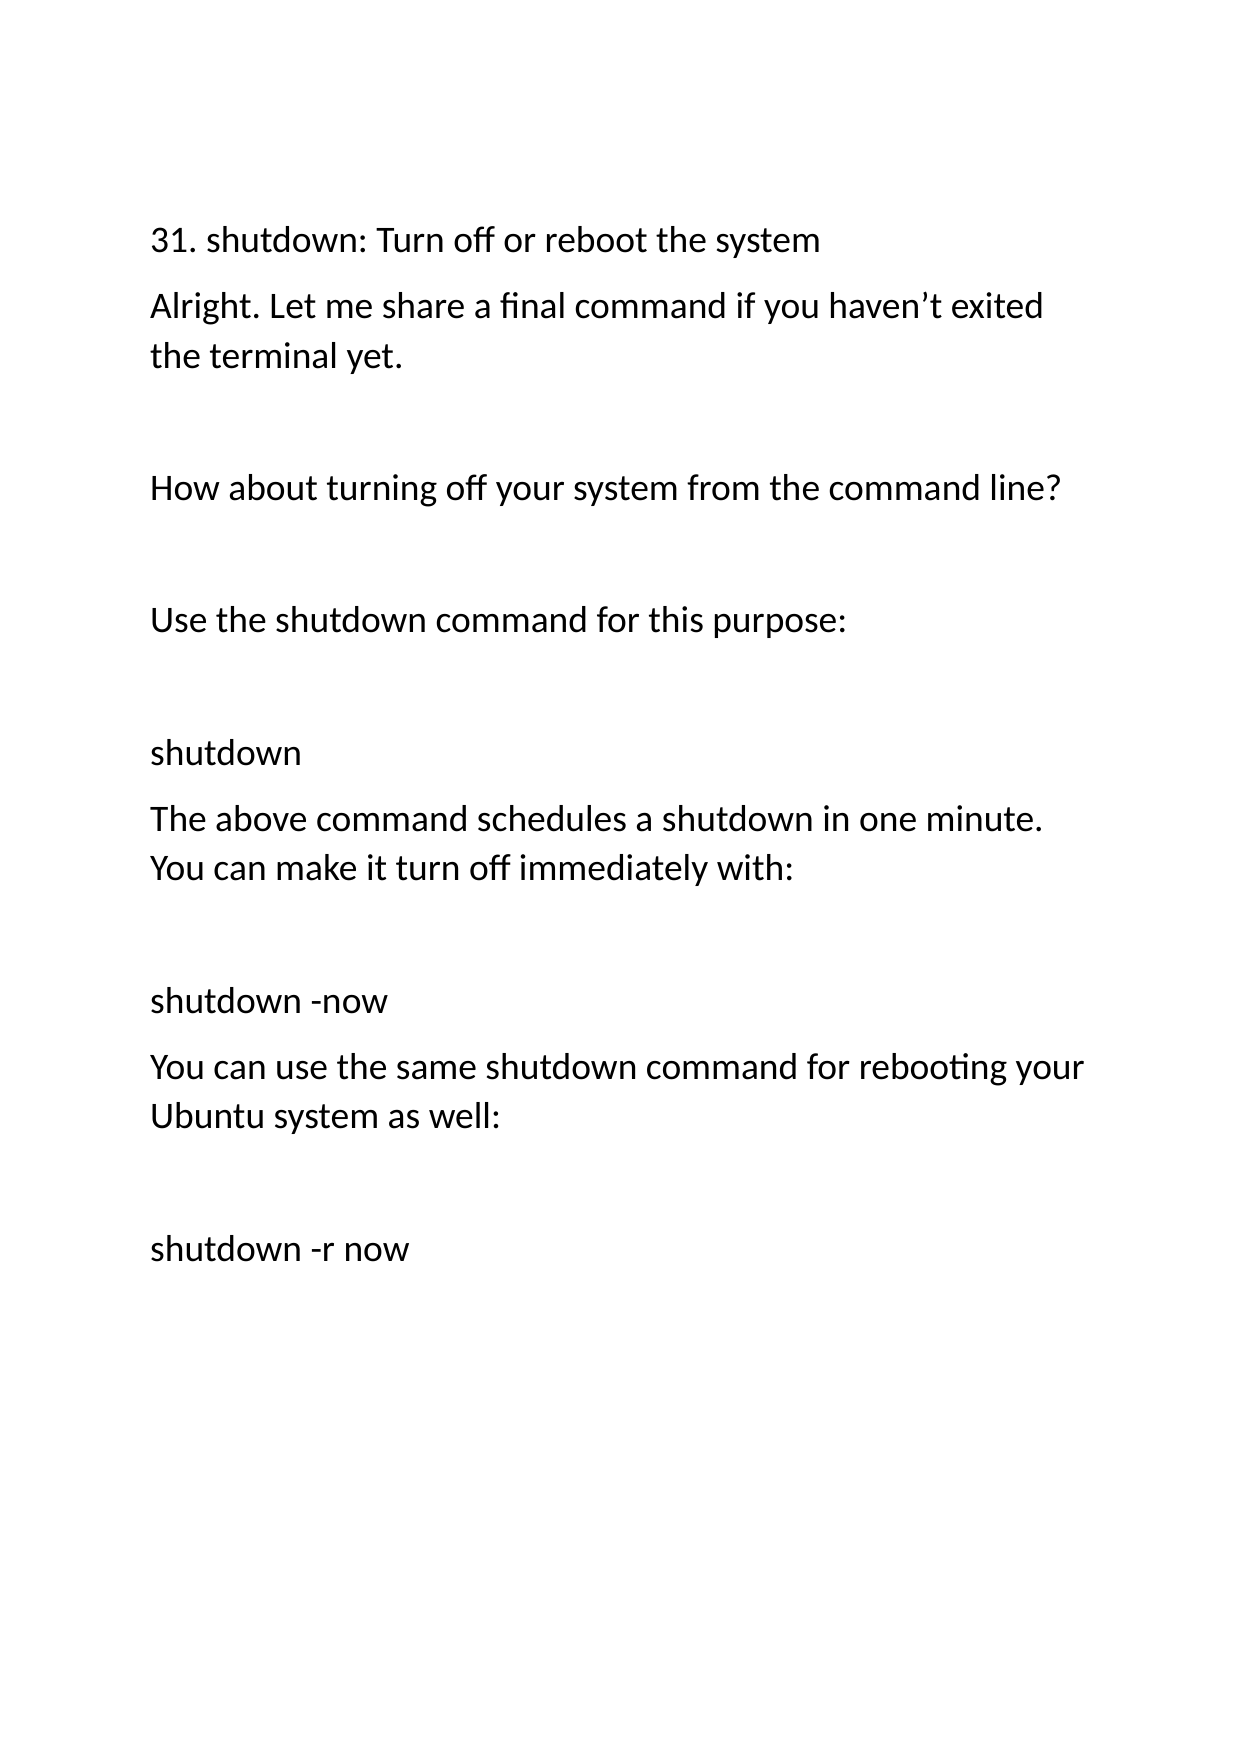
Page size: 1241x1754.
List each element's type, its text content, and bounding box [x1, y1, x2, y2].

text How about turning off your system from the command line? [150, 464, 1090, 510]
text The above command schedules a shutdown in one minute. You can make it turn off immediately with: [150, 795, 1090, 890]
text shutdown -now [150, 977, 1090, 1022]
text Alright. Let me share a final command if you haven’t exited the terminal yet. [150, 282, 1090, 378]
text shutdown [150, 729, 1090, 774]
text Use the shutdown command for this purpose: [150, 596, 1090, 642]
text You can use the same shutdown command for rebooting your Ubuntu system as well: [150, 1043, 1090, 1138]
text shutdown -r now [150, 1224, 1090, 1270]
text 31. shutdown: Turn off or reboot the system [150, 216, 1090, 262]
